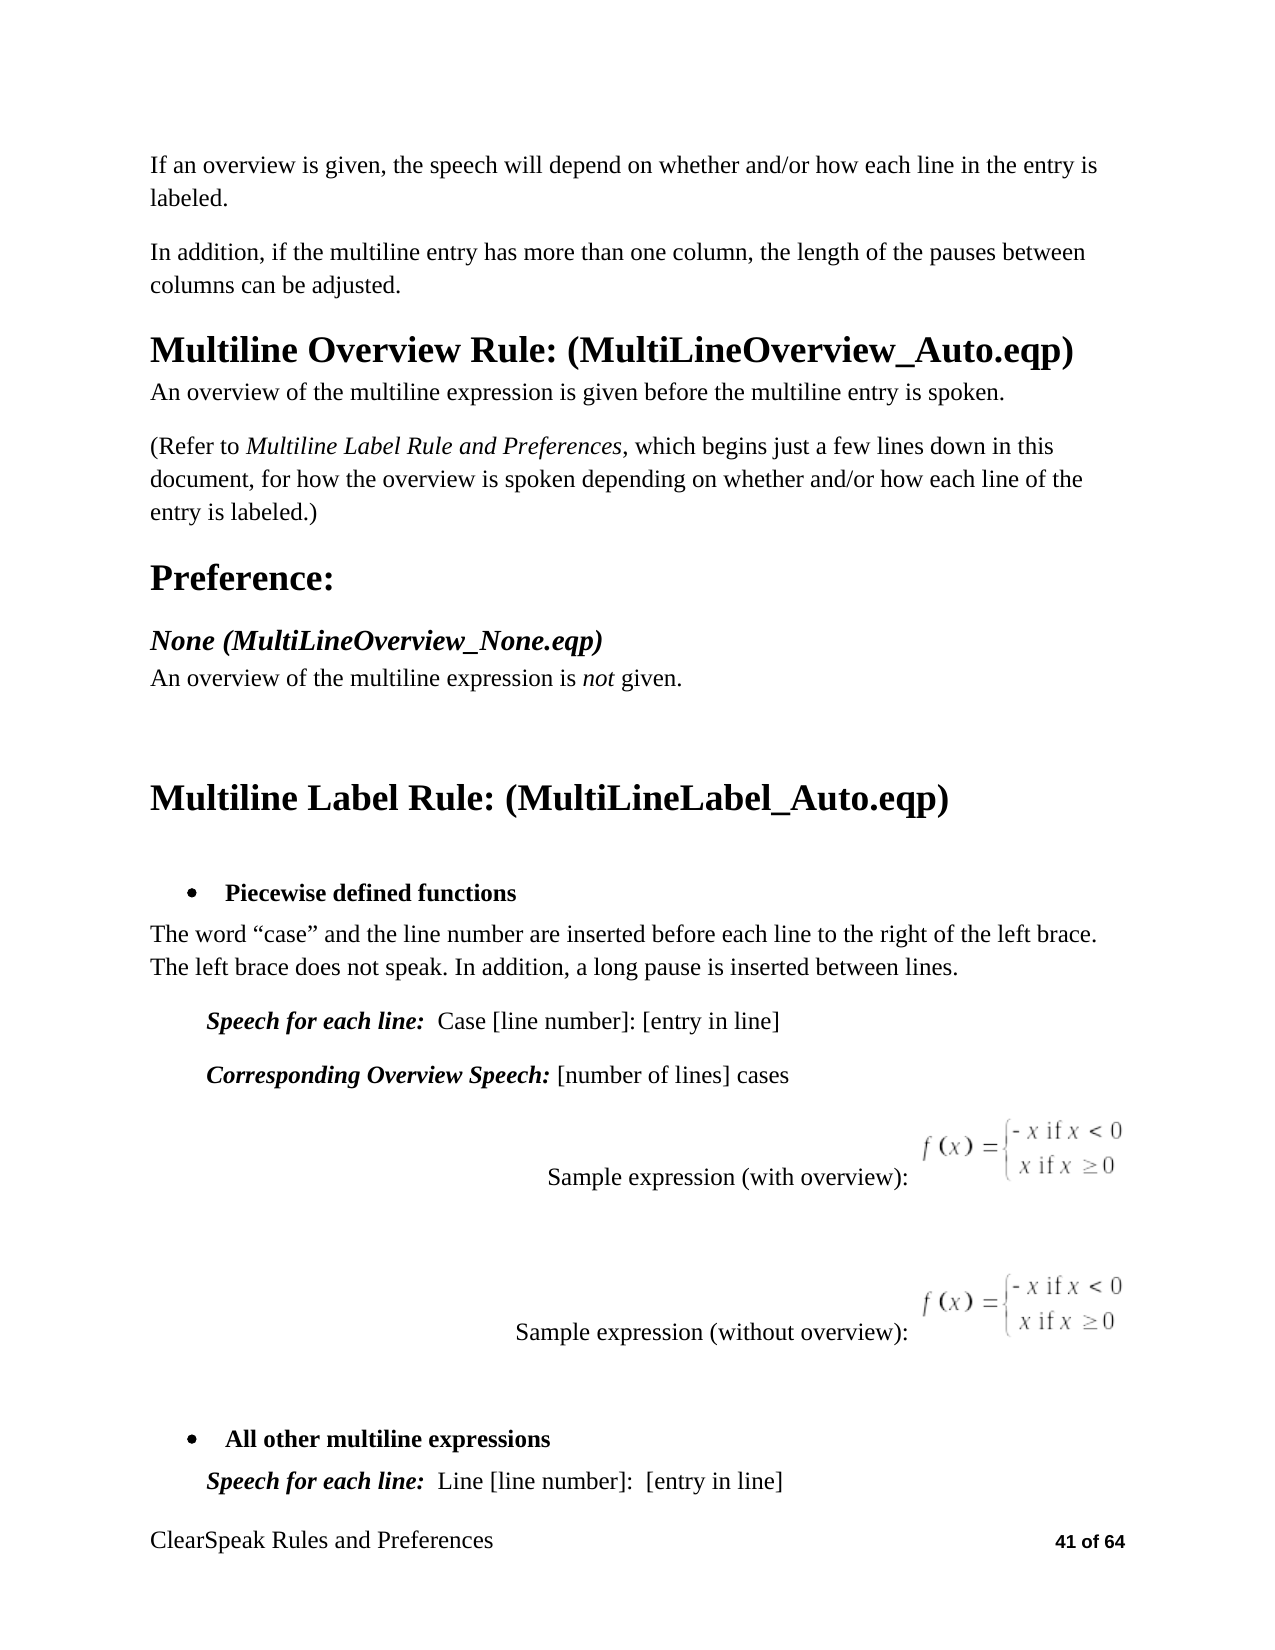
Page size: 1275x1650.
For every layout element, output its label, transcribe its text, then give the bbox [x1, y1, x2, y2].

subtitle None (MultiLineOverview_None.eqp) [150, 623, 1125, 657]
text In addition, if the multiline entry has more than one column, the length of the pauses between columns can be adjusted. [150, 237, 1125, 299]
list Piecewise defined functions [187, 878, 1125, 907]
text Speech for each line: Line [line number]: [entry in line] [206, 1466, 1125, 1494]
subtitle Multiline Label Rule: (MultiLineLabel_Auto.eqp) [150, 775, 1125, 818]
text The word “case” and the line number are inserted before each line to the right of the left brace. The left brace does not speak. In addition, a long pause is inserted between lines. [150, 919, 1125, 981]
text Corresponding Overview Speech: [number of lines] cases [206, 1060, 1125, 1089]
text An overview of the multiline expression is not given. [150, 663, 1125, 692]
text Speech for each line: Case [line number]: [entry in line] [206, 1006, 1125, 1035]
subtitle Preference: [150, 555, 1125, 598]
list All other multiline expressions [187, 1424, 1125, 1453]
text Sample expression (without overview): [206, 1269, 1125, 1346]
text (Refer to Multiline Label Rule and Preferences, which begins just a few lines down in this document, for how the overview is spoken depending on whether and/or how each line of the entry is labeled.) [150, 431, 1125, 526]
text Sample expression (with overview): [206, 1114, 1125, 1190]
subtitle Multiline Overview Rule: (MultiLineOverview_Auto.eqp) [150, 328, 1125, 371]
text If an overview is given, the speech will depend on whether and/or how each line in the entry is labeled. [150, 150, 1125, 212]
text An overview of the multiline expression is given before the multiline entry is spoken. [150, 377, 1125, 406]
